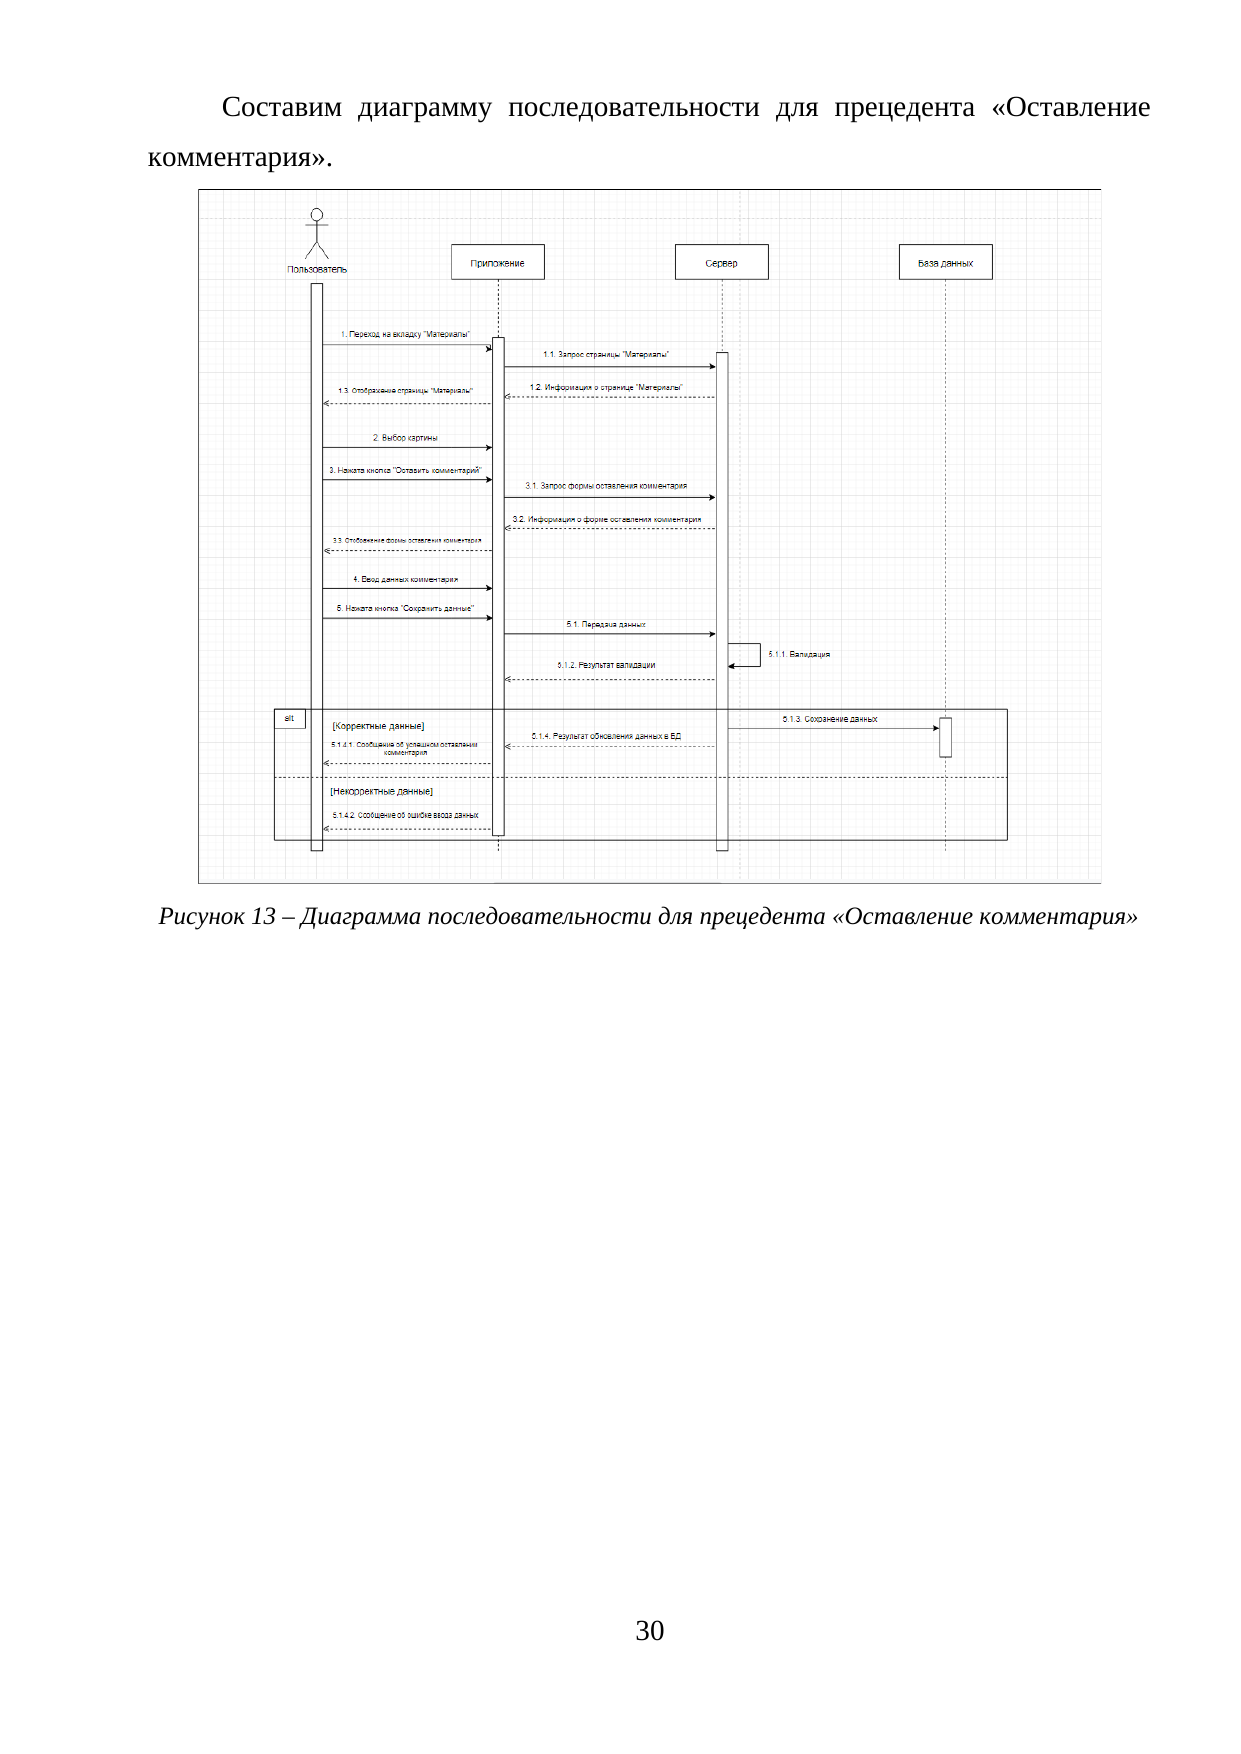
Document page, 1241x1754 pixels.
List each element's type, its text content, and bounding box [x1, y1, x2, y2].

text Составим диаграмму последовательности для прецедента «Оставление комментария». [148, 89, 1152, 172]
picture [198, 189, 1102, 884]
text Рисунок 13 – Диаграмма последовательности для прецедента «Оставление комментария» [148, 901, 1152, 929]
